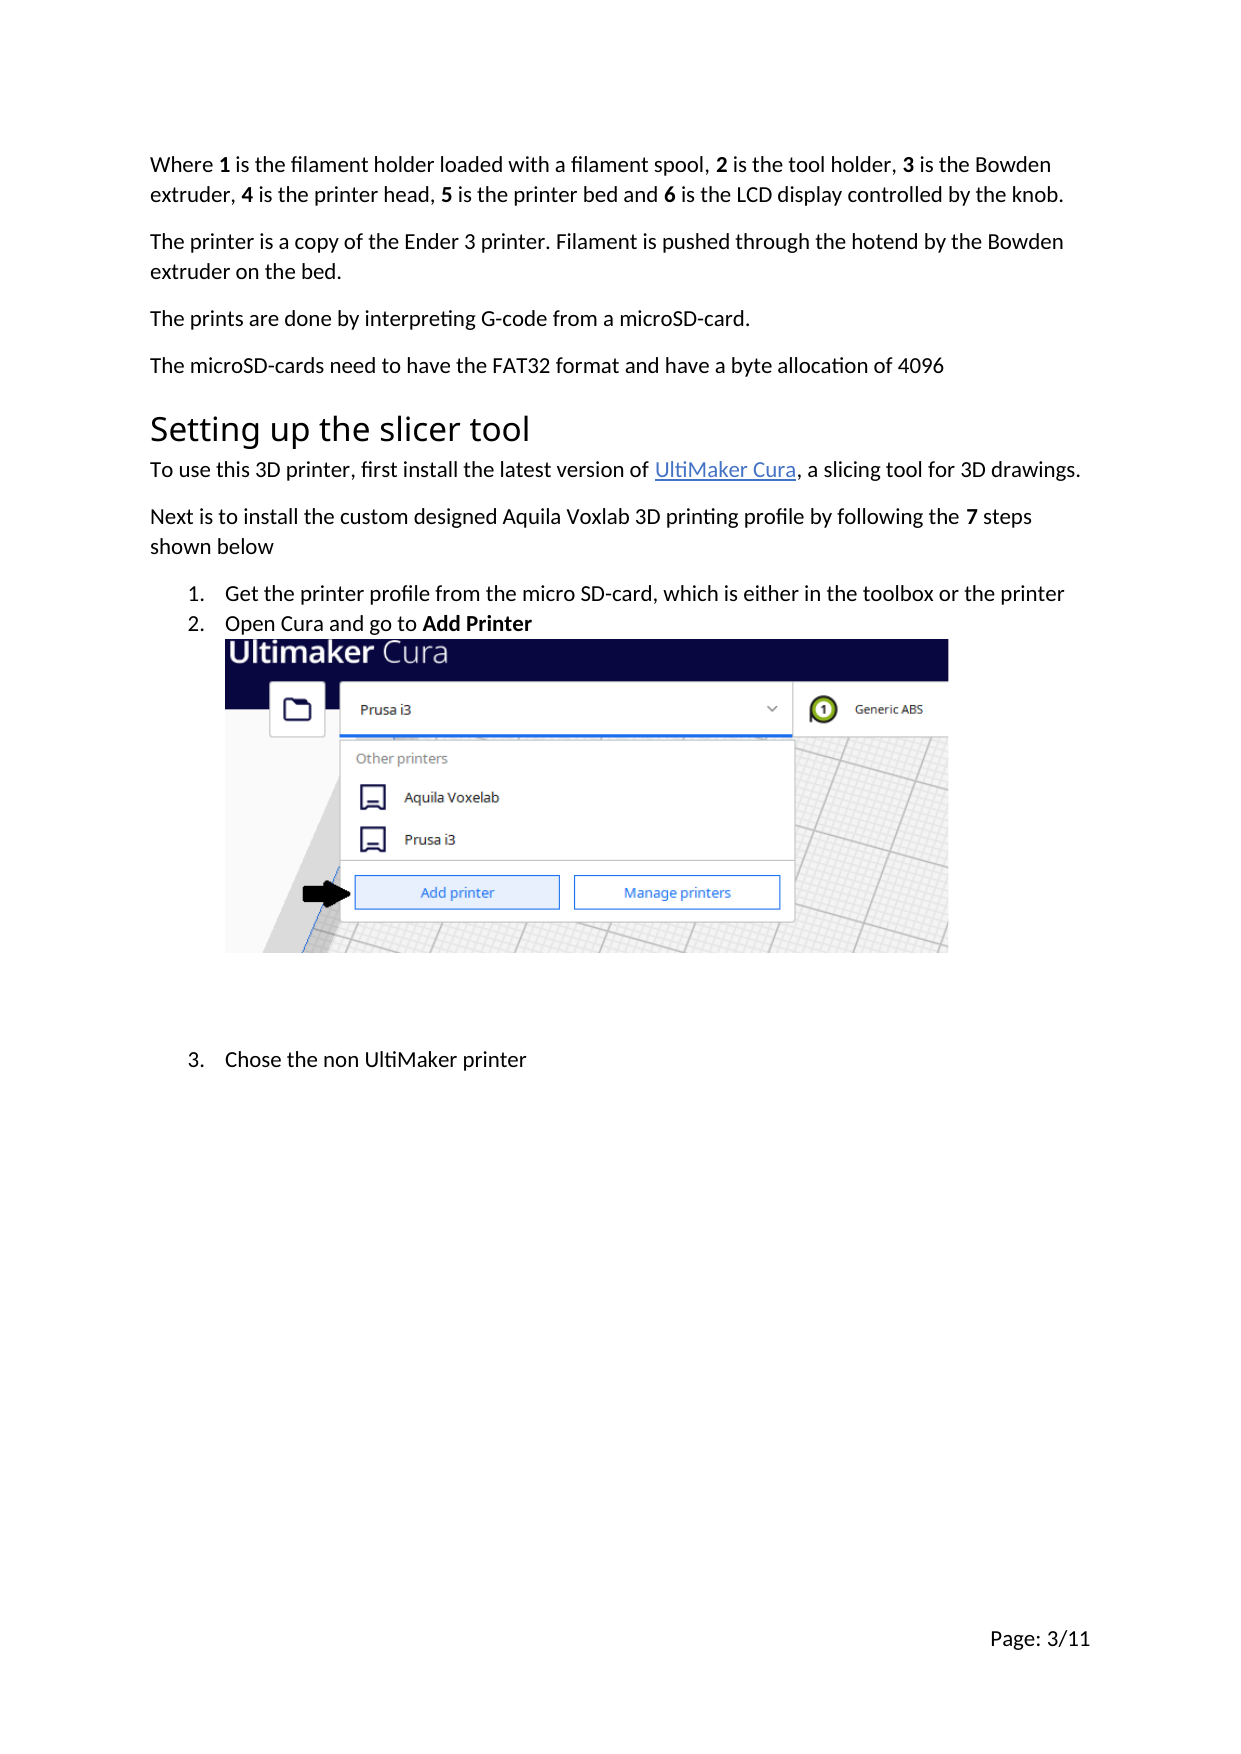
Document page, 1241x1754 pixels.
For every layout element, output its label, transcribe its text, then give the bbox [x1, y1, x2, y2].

text To use this 3D printer, first install the latest version of UltiMaker Cura, a slicing tool for 3D drawings. [150, 455, 1090, 483]
list Chose the non UltiMaker printer [187, 1045, 1090, 1073]
subtitle Setting up the slicer tool [150, 406, 1090, 452]
text The microSD-cards need to have the FAT32 format and have a byte allocation of 4096 [150, 351, 1090, 379]
text The printer is a copy of the Ender 3 printer. Filament is pushed through the hotend by the Bowden extruder on the bed. [150, 227, 1090, 285]
text The prints are done by interpreting G-code from a microSD-card. [150, 304, 1090, 332]
list Get the printer profile from the micro SD-card, which is either in the toolbox or the printer [187, 579, 1090, 607]
picture [225, 639, 949, 953]
text Next is to install the custom designed Aquila Voxlab 3D printing profile by following the 7 steps shown below [150, 502, 1090, 560]
list Open Cura and go to Add Printer [187, 609, 1090, 637]
text Where 1 is the filament holder loaded with a filament spool, 2 is the tool holder, 3 is the Bowden extruder, 4 is the printer head, 5 is the printer bed and 6 is the LCD display controlled by the knob. [150, 150, 1090, 208]
